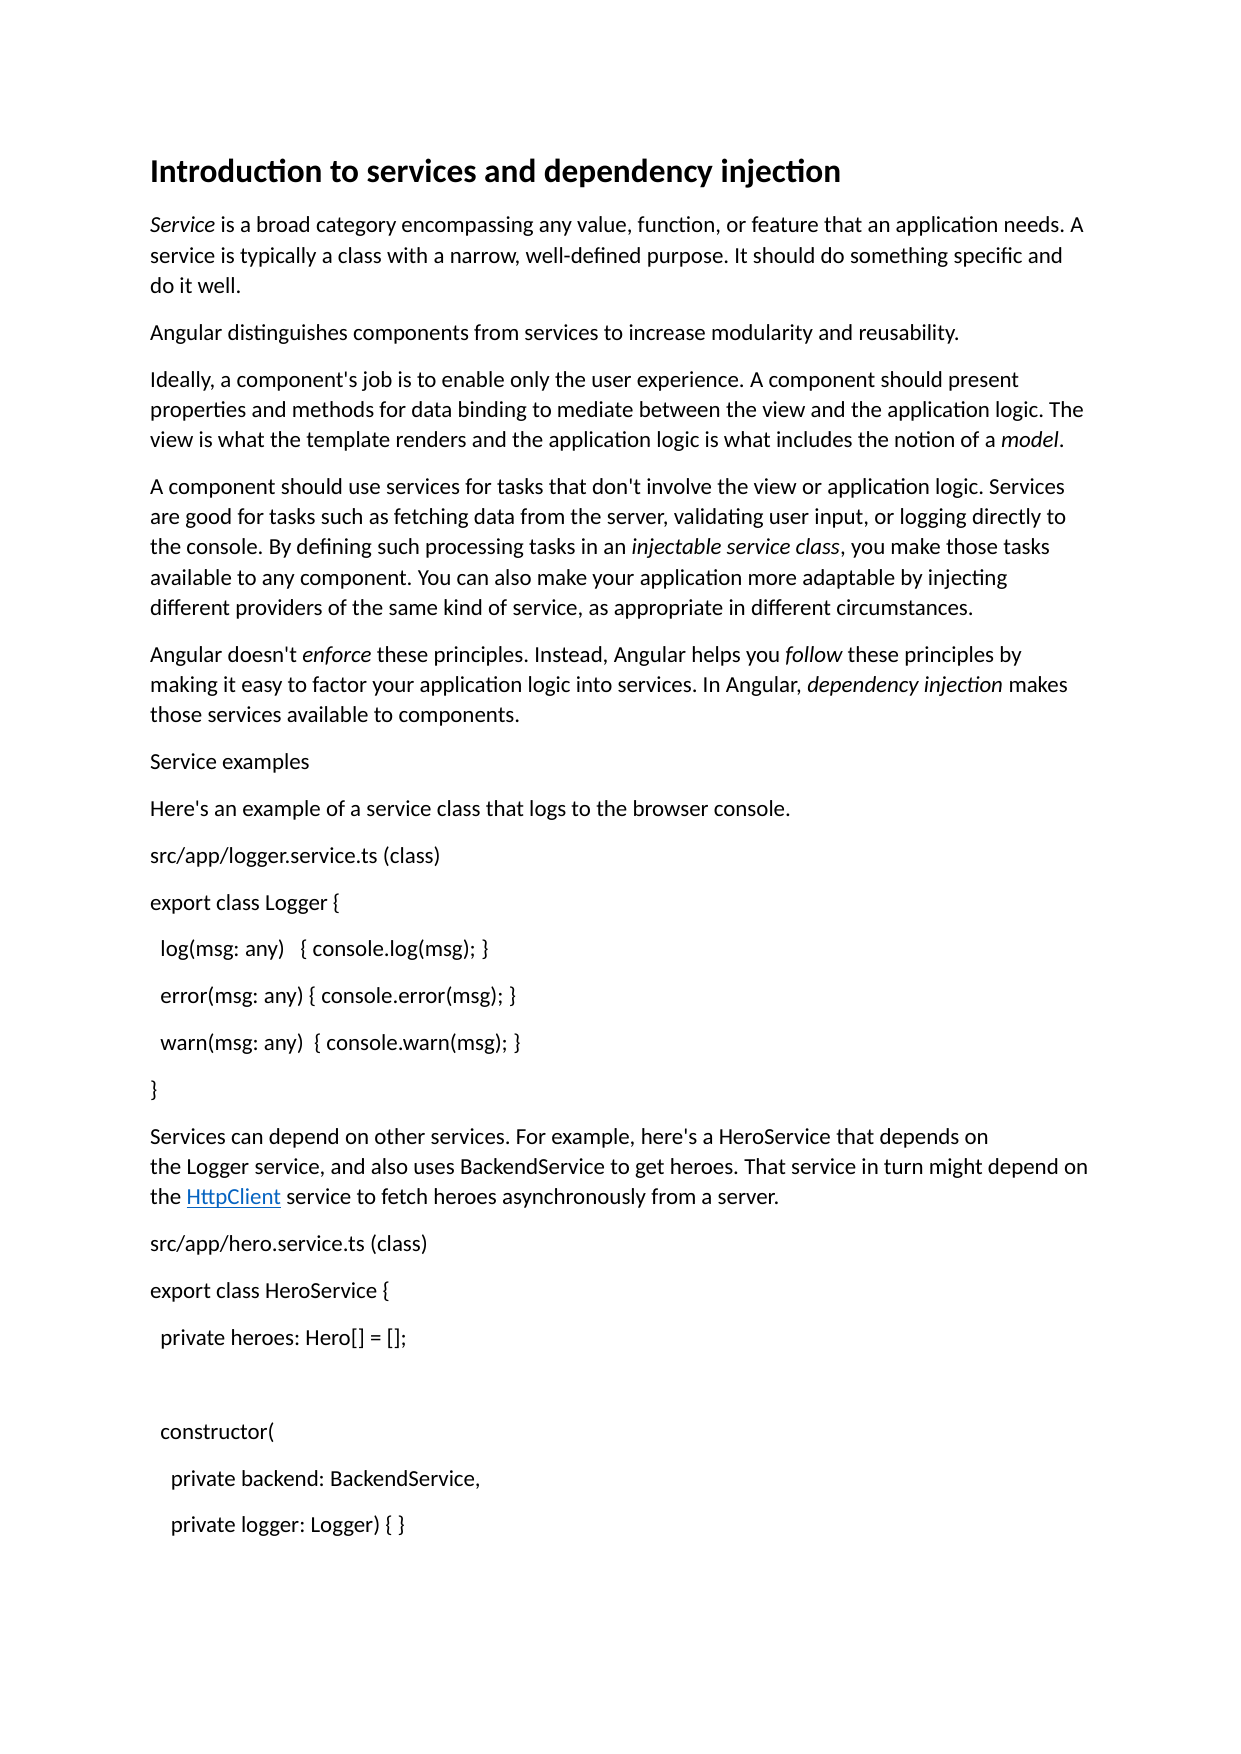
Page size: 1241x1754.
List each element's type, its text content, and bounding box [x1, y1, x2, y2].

text private logger: Logger) { } [150, 1511, 1090, 1539]
text Services can depend on other services. For example, here's a HeroService that depends on the Logger service, and also uses BackendService to get heroes. That service in turn might depend on the HttpClient service to fetch heroes asynchronously from a server. [150, 1122, 1090, 1211]
text log(msg: any) { console.log(msg); } [150, 934, 1090, 963]
text A component should use services for tasks that don't involve the view or application logic. Services are good for tasks such as fetching data from the server, validating user input, or logging directly to the console. By defining such processing tasks in an injectable service class, you make those tasks available to any component. You can also make your application more adaptable by injecting different providers of the same kind of service, as appropriate in different circumstances. [150, 472, 1090, 621]
text Service examples [150, 747, 1090, 775]
text warn(msg: any) { console.warn(msg); } [150, 1028, 1090, 1056]
text Angular distinguishes components from services to increase modularity and reusability. [150, 318, 1090, 346]
text Here's an example of a service class that logs to the browser console. [150, 794, 1090, 822]
text } [150, 1075, 1090, 1103]
text constructor( [150, 1417, 1090, 1445]
text export class HeroService { [150, 1276, 1090, 1304]
text src/app/hero.service.ts (class) [150, 1229, 1090, 1257]
text export class Logger { [150, 888, 1090, 916]
text error(msg: any) { console.error(msg); } [150, 981, 1090, 1009]
text src/app/logger.service.ts (class) [150, 841, 1090, 869]
text Angular doesn't enforce these principles. Instead, Angular helps you follow these principles by making it easy to factor your application logic into services. In Angular, dependency injection makes those services available to components. [150, 640, 1090, 728]
text private heroes: Hero[] = []; [150, 1323, 1090, 1351]
text Introduction to services and dependency injection [150, 150, 1090, 191]
text private backend: BackendService, [150, 1464, 1090, 1492]
text Service is a broad category encompassing any value, function, or feature that an application needs. A service is typically a class with a narrow, well-defined purpose. It should do something specific and do it well. [150, 211, 1090, 299]
text Ideally, a component's job is to enable only the user experience. A component should present properties and methods for data binding to mediate between the view and the application logic. The view is what the template renders and the application logic is what includes the notion of a model. [150, 365, 1090, 453]
